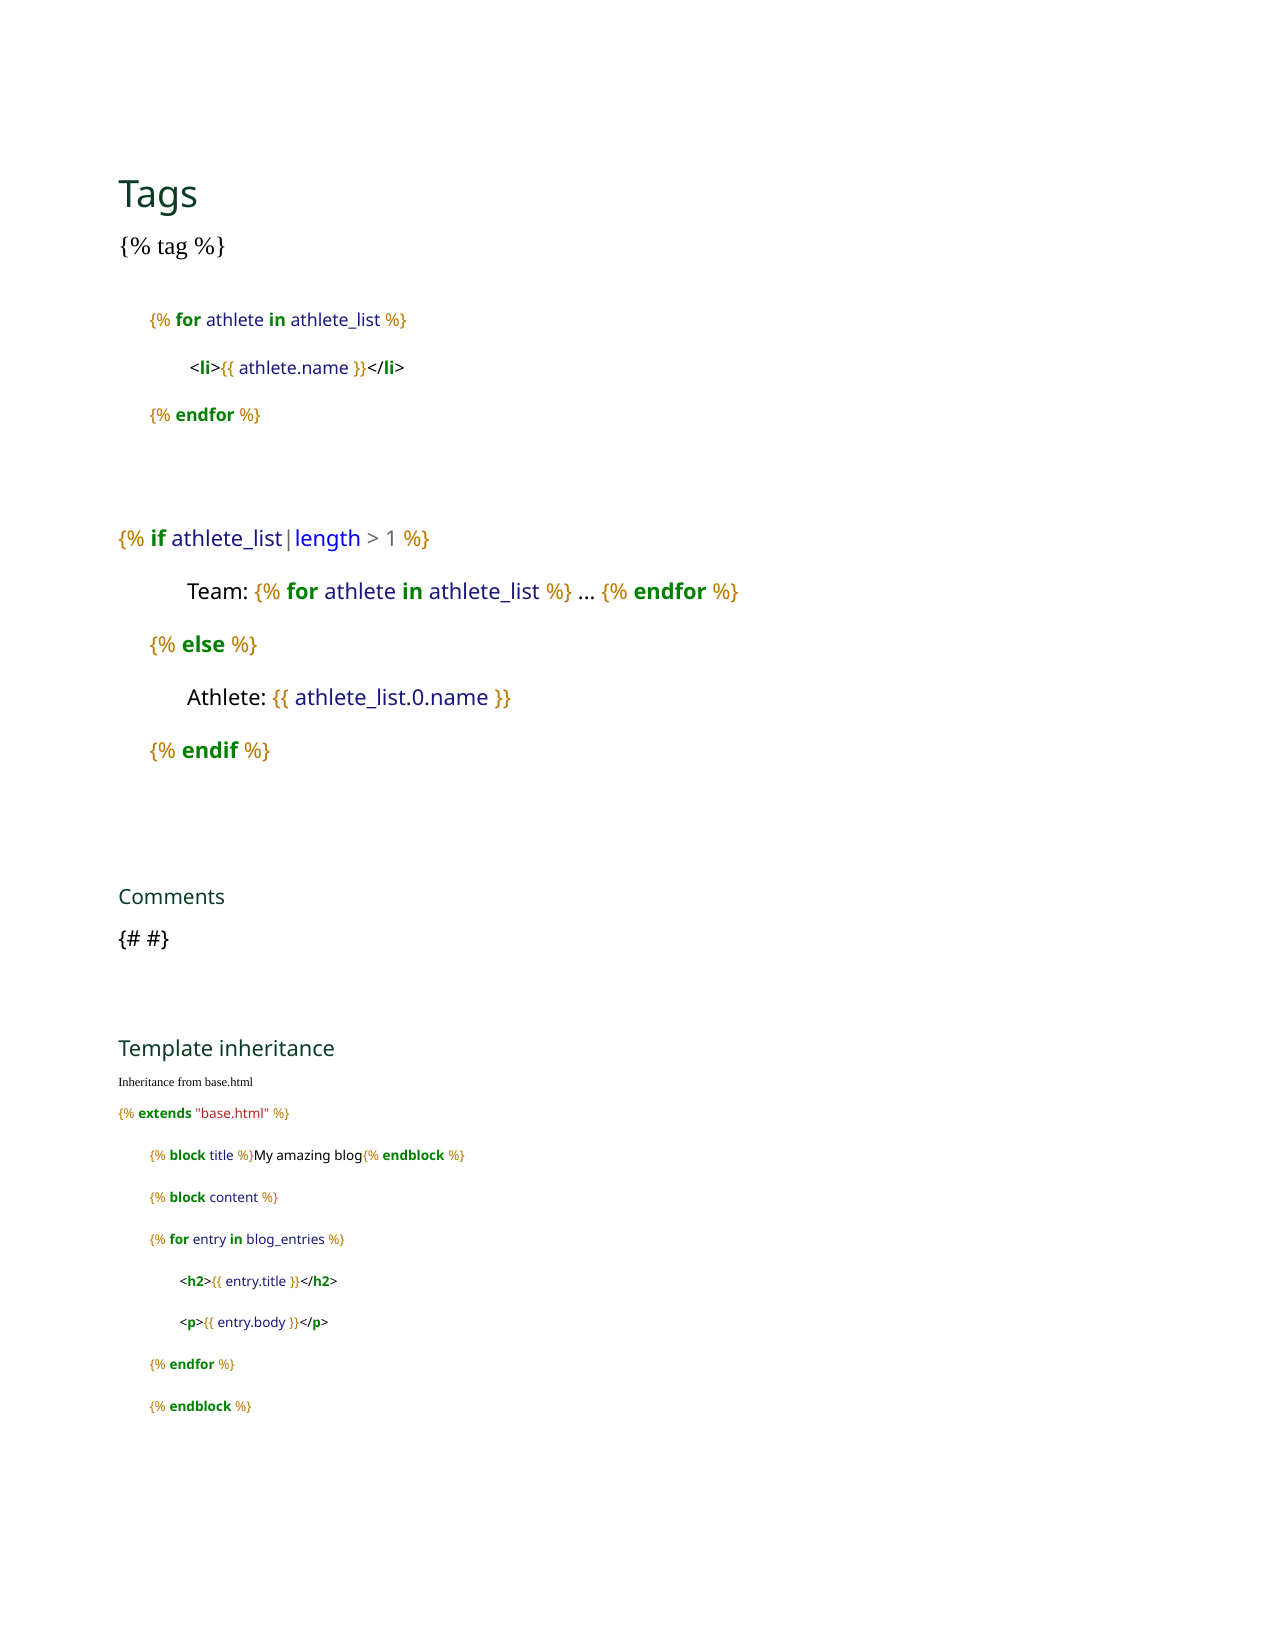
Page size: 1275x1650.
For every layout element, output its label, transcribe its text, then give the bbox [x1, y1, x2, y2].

text {% endfor %} [149, 1355, 1126, 1374]
text <p>{{ entry.body }}</p> [149, 1313, 1126, 1332]
text {% block title %}My amazing blog{% endblock %} [149, 1146, 1126, 1164]
text {% if athlete_list|length > 1 %} [118, 523, 1157, 552]
text {% endfor %} [149, 403, 1126, 427]
text Inheritance from base.html [118, 1075, 1157, 1089]
text {% block content %} [149, 1188, 1126, 1206]
text {% extends "base.html" %} [118, 1104, 1157, 1122]
text <li>{{ athlete.name }}</li> [149, 355, 1126, 379]
text {% tag %} [118, 231, 1157, 260]
text {% for entry in blog_entries %} [149, 1229, 1126, 1248]
subtitle Comments [118, 882, 1157, 910]
subtitle Tags [118, 168, 1157, 219]
text {% endblock %} [149, 1397, 1126, 1416]
text {# #} [118, 923, 1157, 952]
text {% else %} [149, 629, 1126, 659]
text Team: {% for athlete in athlete_list %} ... {% endfor %} [149, 576, 1126, 606]
text {% endif %} [149, 736, 1126, 765]
text Athlete: {{ athlete_list.0.name }} [149, 682, 1126, 712]
text {% for athlete in athlete_list %} [149, 308, 1126, 332]
subtitle Template inheritance [118, 1033, 1157, 1063]
text <h2>{{ entry.title }}</h2> [149, 1271, 1126, 1290]
